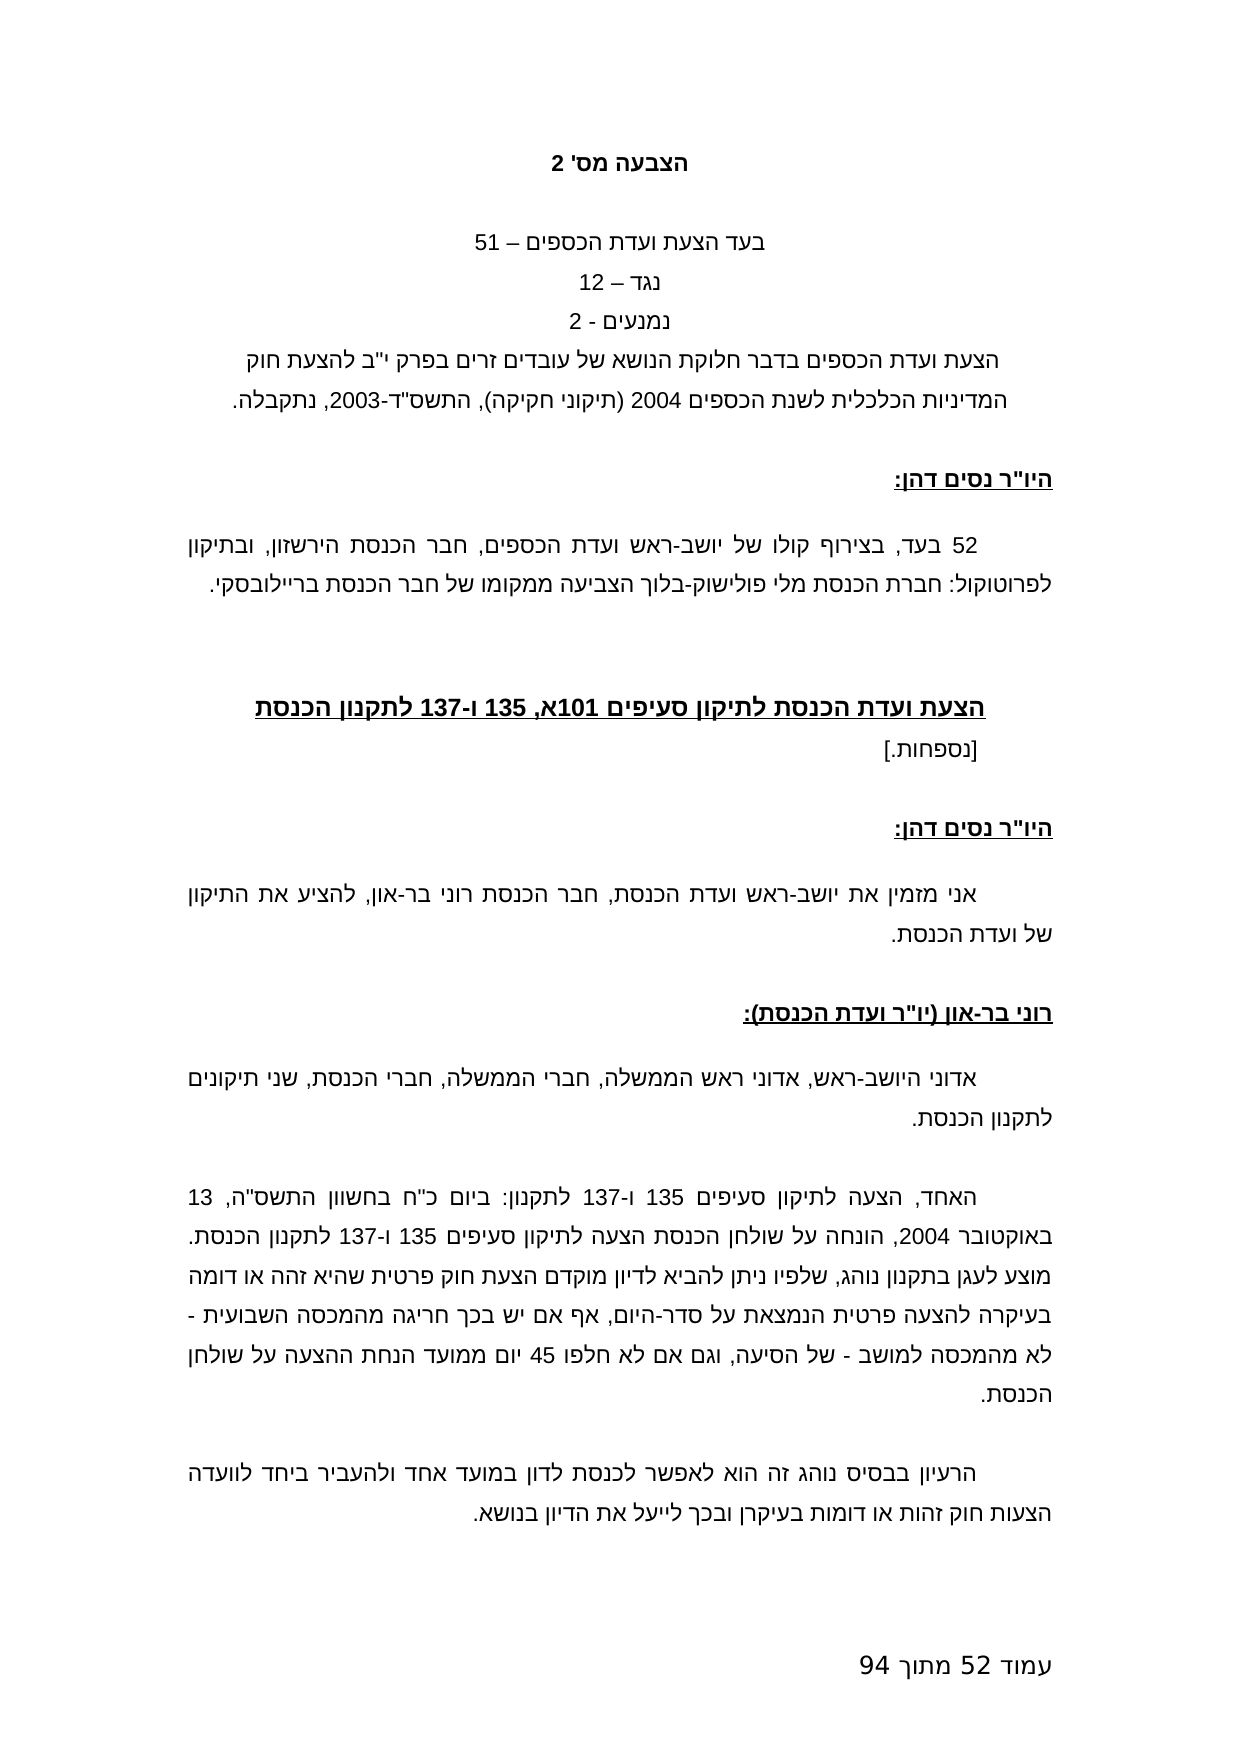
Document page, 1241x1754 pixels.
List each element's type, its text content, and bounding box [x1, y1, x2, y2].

text הצעת ועדת הכספים בדבר חלוקת הנושא של עובדים זרים בפרק י"ב להצעת חוק [187, 347, 1053, 374]
text אדוני היושב-ראש, אדוני ראש הממשלה, חברי הממשלה, חברי הכנסת, שני תיקונים לתקנון הכנסת. [187, 1065, 1053, 1131]
text בעד הצעת ועדת הכספים – 51 [187, 229, 1053, 255]
text אני מזמין את יושב-ראש ועדת הכנסת, חבר הכנסת רוני בר-און, להציע את התיקון של ועדת הכנסת. [187, 881, 1053, 947]
text היו"ר נסים דהן: [187, 815, 1053, 842]
text המדיניות הכלכלית לשנת הכספים 2004 (תיקוני חקיקה), התשס"ד-2003, נתקבלה. [187, 387, 1053, 413]
text הצעת ועדת הכנסת לתיקון סעיפים 101א, 135 ו-137 לתקנון הכנסת [187, 693, 1053, 722]
text הרעיון בבסיס נוהג זה הוא לאפשר לכנסת לדון במועד אחד ולהעביר ביחד לוועדה הצעות חוק זהות או דומות בעיקרן ובכך לייעל את הדיון בנושא. [187, 1460, 1053, 1526]
text נמנעים - 2 [187, 308, 1053, 334]
text נגד – 12 [187, 268, 1053, 295]
text [נספחות.] [187, 736, 1053, 763]
text הצבעה מס' 2 [187, 150, 1053, 176]
text האחד, הצעה לתיקון סעיפים 135 ו-137 לתקנון: ביום כ"ח בחשוון התשס"ה, 13 באוקטובר 2004, הונחה על שולחן הכנסת הצעה לתיקון סעיפים 135 ו-137 לתקנון הכנסת. מוצע לעגן בתקנון נוהג, שלפיו ניתן להביא לדיון מוקדם הצעת חוק פרטית שהיא זהה או דומה בעיקרה להצעה פרטית הנמצאת על סדר-היום, אף אם יש בכך חריגה מהמכסה השבועית - לא מהמכסה למושב - של הסיעה, וגם אם לא חלפו 45 יום ממועד הנחת ההצעה על שולחן הכנסת. [187, 1184, 1053, 1408]
text 52 בעד, בצירוף קולו של יושב-ראש ועדת הכספים, חבר הכנסת הירשזון, ובתיקון לפרוטוקול: חברת הכנסת מלי פולישוק-בלוך הצביעה ממקומו של חבר הכנסת בריילובסקי. [187, 532, 1053, 597]
text רוני בר-און (יו"ר ועדת הכנסת): [187, 999, 1053, 1026]
text היו"ר נסים דהן: [187, 466, 1053, 492]
